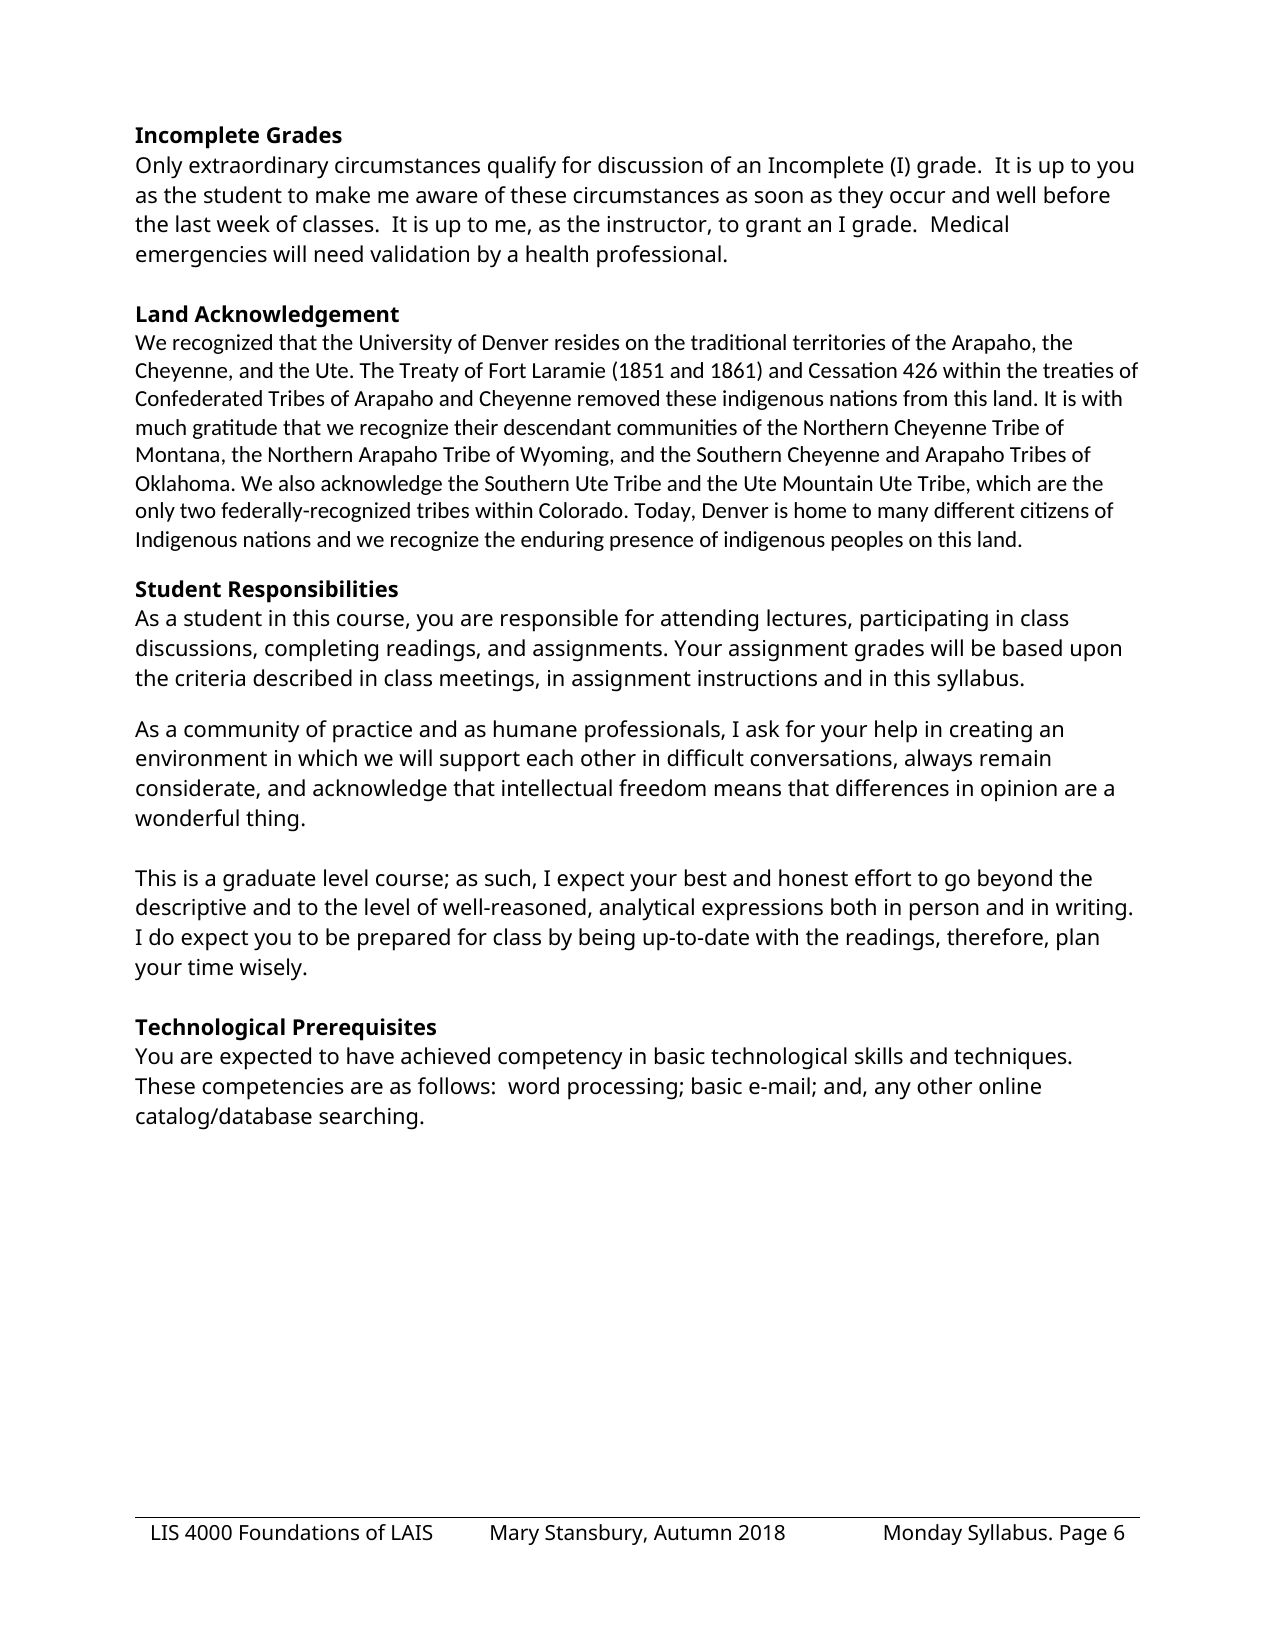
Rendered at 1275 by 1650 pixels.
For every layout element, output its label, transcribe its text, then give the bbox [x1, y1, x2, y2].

text As a community of practice and as humane professionals, I ask for your help in creating an environment in which we will support each other in difficult conversations, always remain considerate, and acknowledge that intellectual freedom means that differences in opinion are a wonderful thing. [135, 713, 1140, 833]
text Student Responsibilities [135, 573, 1140, 603]
text You are expected to have achieved competency in basic technological skills and techniques. These competencies are as follows: word processing; basic e-mail; and, any other online catalog/database searching. [135, 1041, 1140, 1131]
text This is a graduate level course; as such, I expect your best and honest effort to go beyond the descriptive and to the level of well-reasoned, analytical expressions both in person and in writing. I do expect you to be prepared for class by being up-to-date with the readings, therefore, plan your time wisely. [135, 862, 1140, 982]
text Technological Prerequisites [135, 1011, 1140, 1041]
text Only extraordinary circumstances qualify for discussion of an Incomplete (I) grade. It is up to you as the student to make me aware of these circumstances as soon as they occur and well before the last week of classes. It is up to me, as the instructor, to grant an I grade. Medical emergencies will need validation by a health professional. [135, 150, 1140, 269]
text Land Acknowledgement [135, 299, 1140, 328]
text Incomplete Grades [135, 120, 1140, 150]
text We recognized that the University of Denver resides on the traditional territories of the Arapaho, the Cheyenne, and the Ute. The Treaty of Fort Laramie (1851 and 1861) and Cessation 426 within the treaties of Confederated Tribes of Arapaho and Cheyenne removed these indigenous nations from this land. It is with much gratitude that we recognize their descendant communities of the Northern Cheyenne Tribe of Montana, the Northern Arapaho Tribe of Wyoming, and the Southern Cheyenne and Arapaho Tribes of Oklahoma. We also acknowledge the Southern Ute Tribe and the Ute Mountain Ute Tribe, which are the only two federally-recognized tribes within Colorado. Today, Denver is home to many different citizens of Indigenous nations and we recognize the enduring presence of indigenous peoples on this land. [135, 328, 1140, 553]
text As a student in this course, you are responsible for attending lectures, participating in class discussions, completing readings, and assignments. Your assignment grades will be based upon the criteria described in class meetings, in assignment instructions and in this syllabus. [135, 603, 1140, 693]
